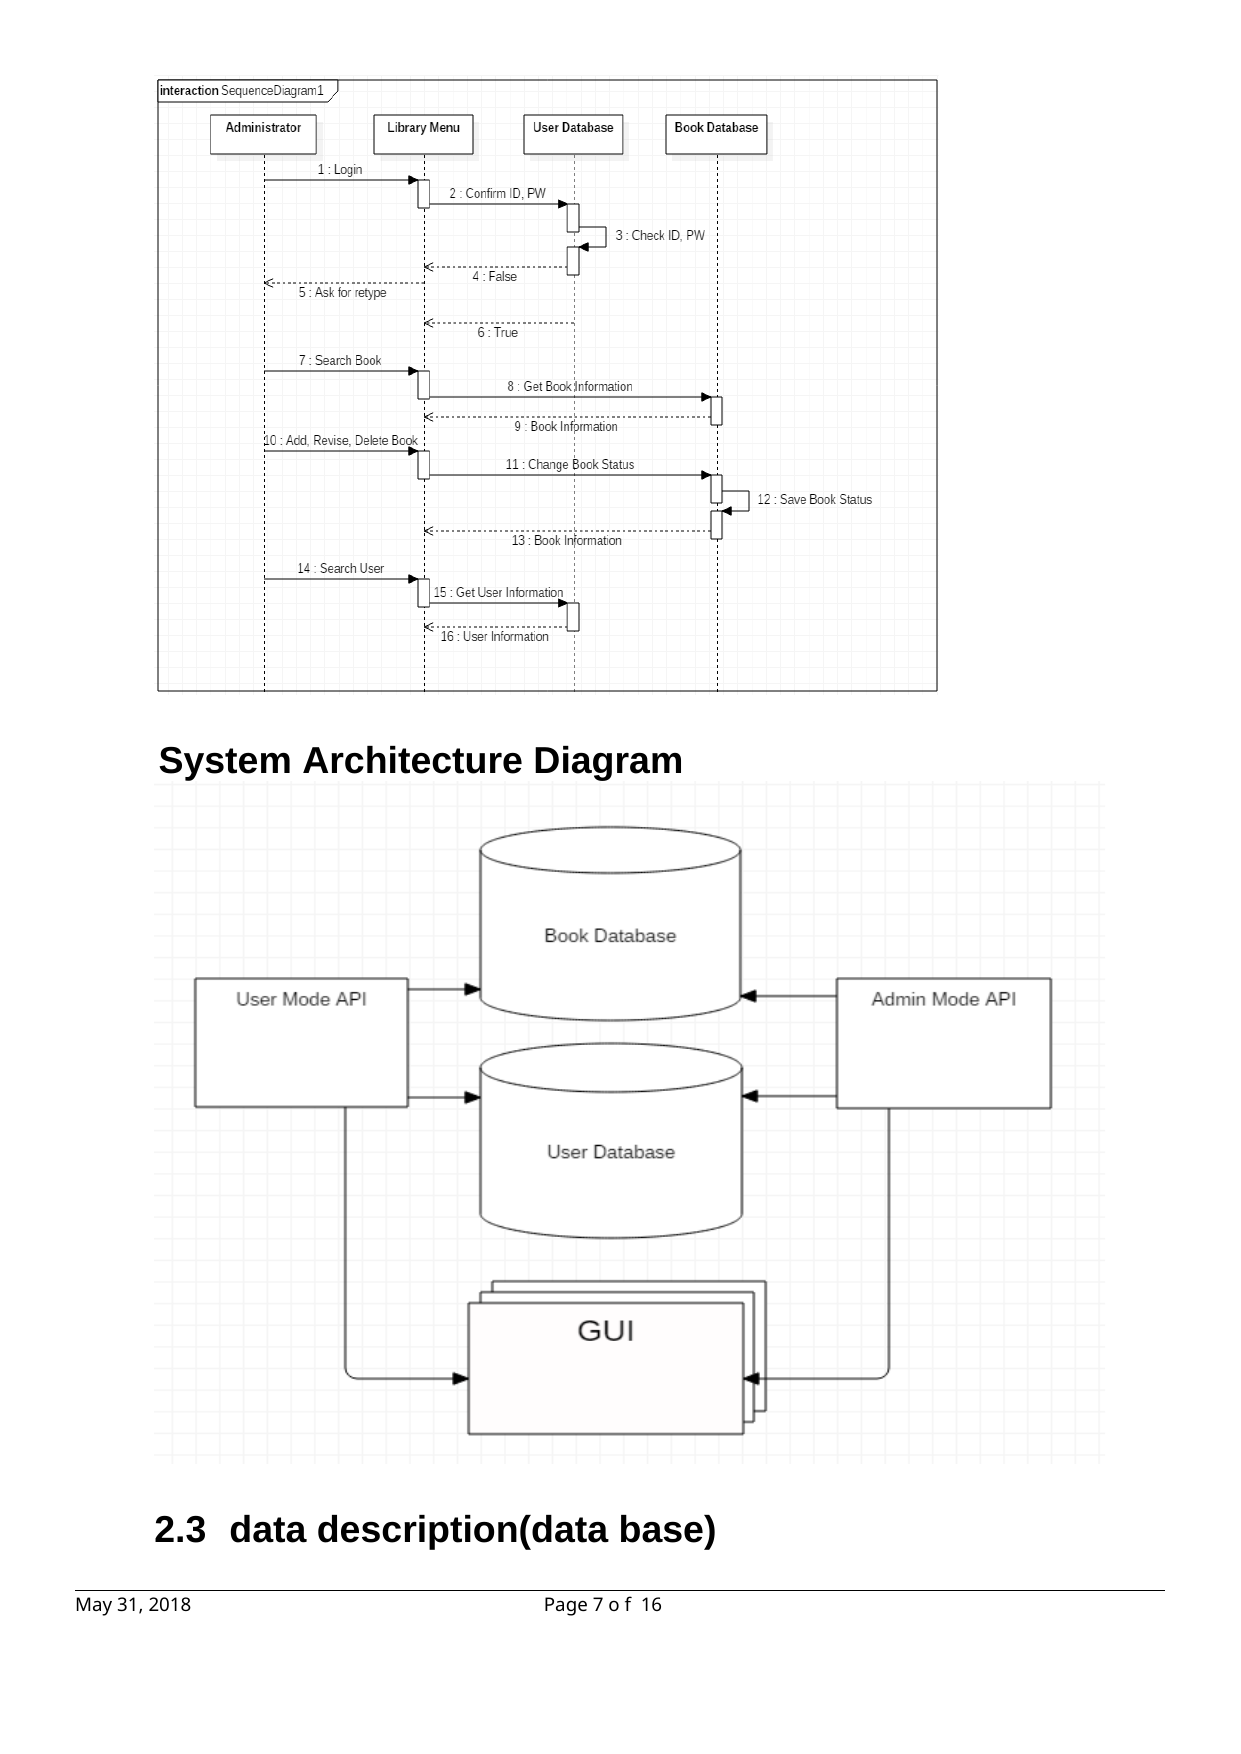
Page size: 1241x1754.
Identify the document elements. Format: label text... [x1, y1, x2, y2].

list data description(data base) [154, 1507, 1165, 1550]
picture [154, 75, 939, 695]
picture [154, 781, 1105, 1464]
text System Architecture Diagram [75, 738, 1165, 781]
